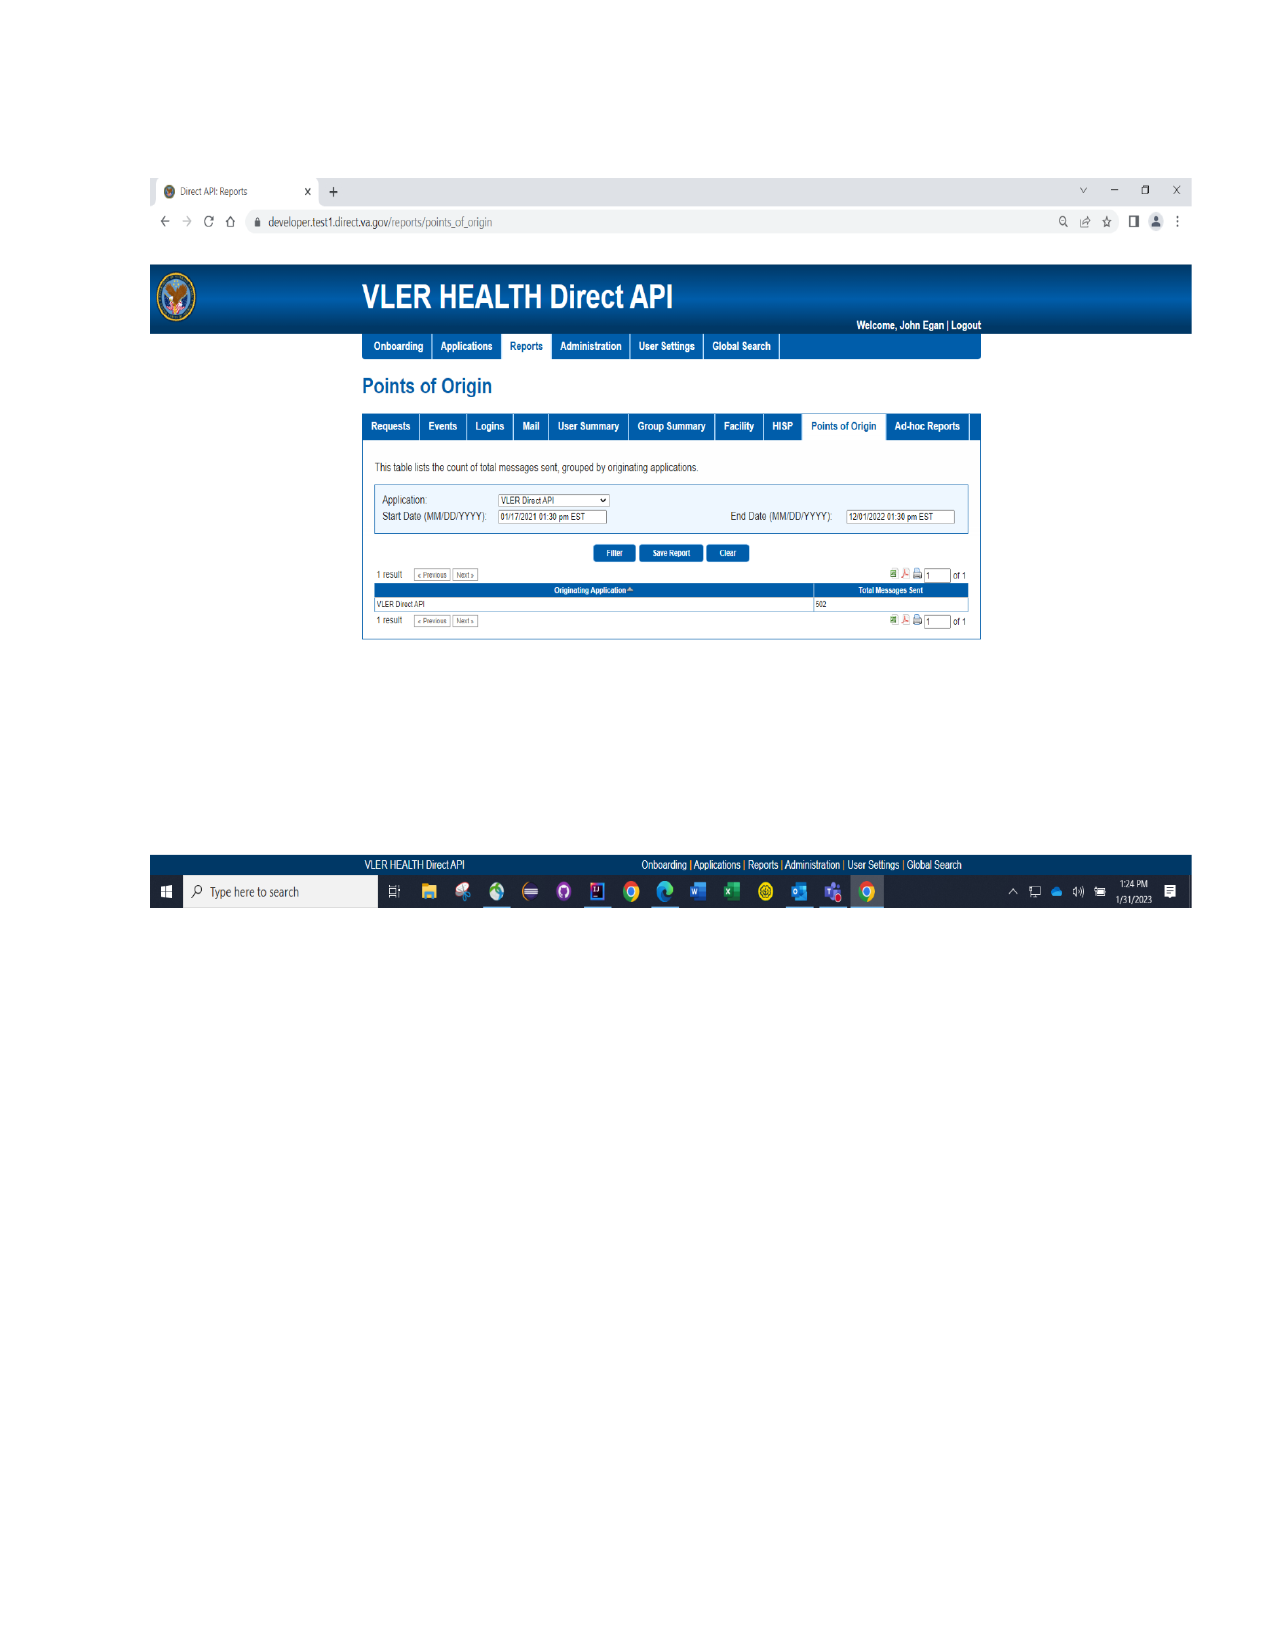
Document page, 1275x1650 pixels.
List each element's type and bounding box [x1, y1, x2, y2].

picture [150, 178, 1192, 908]
